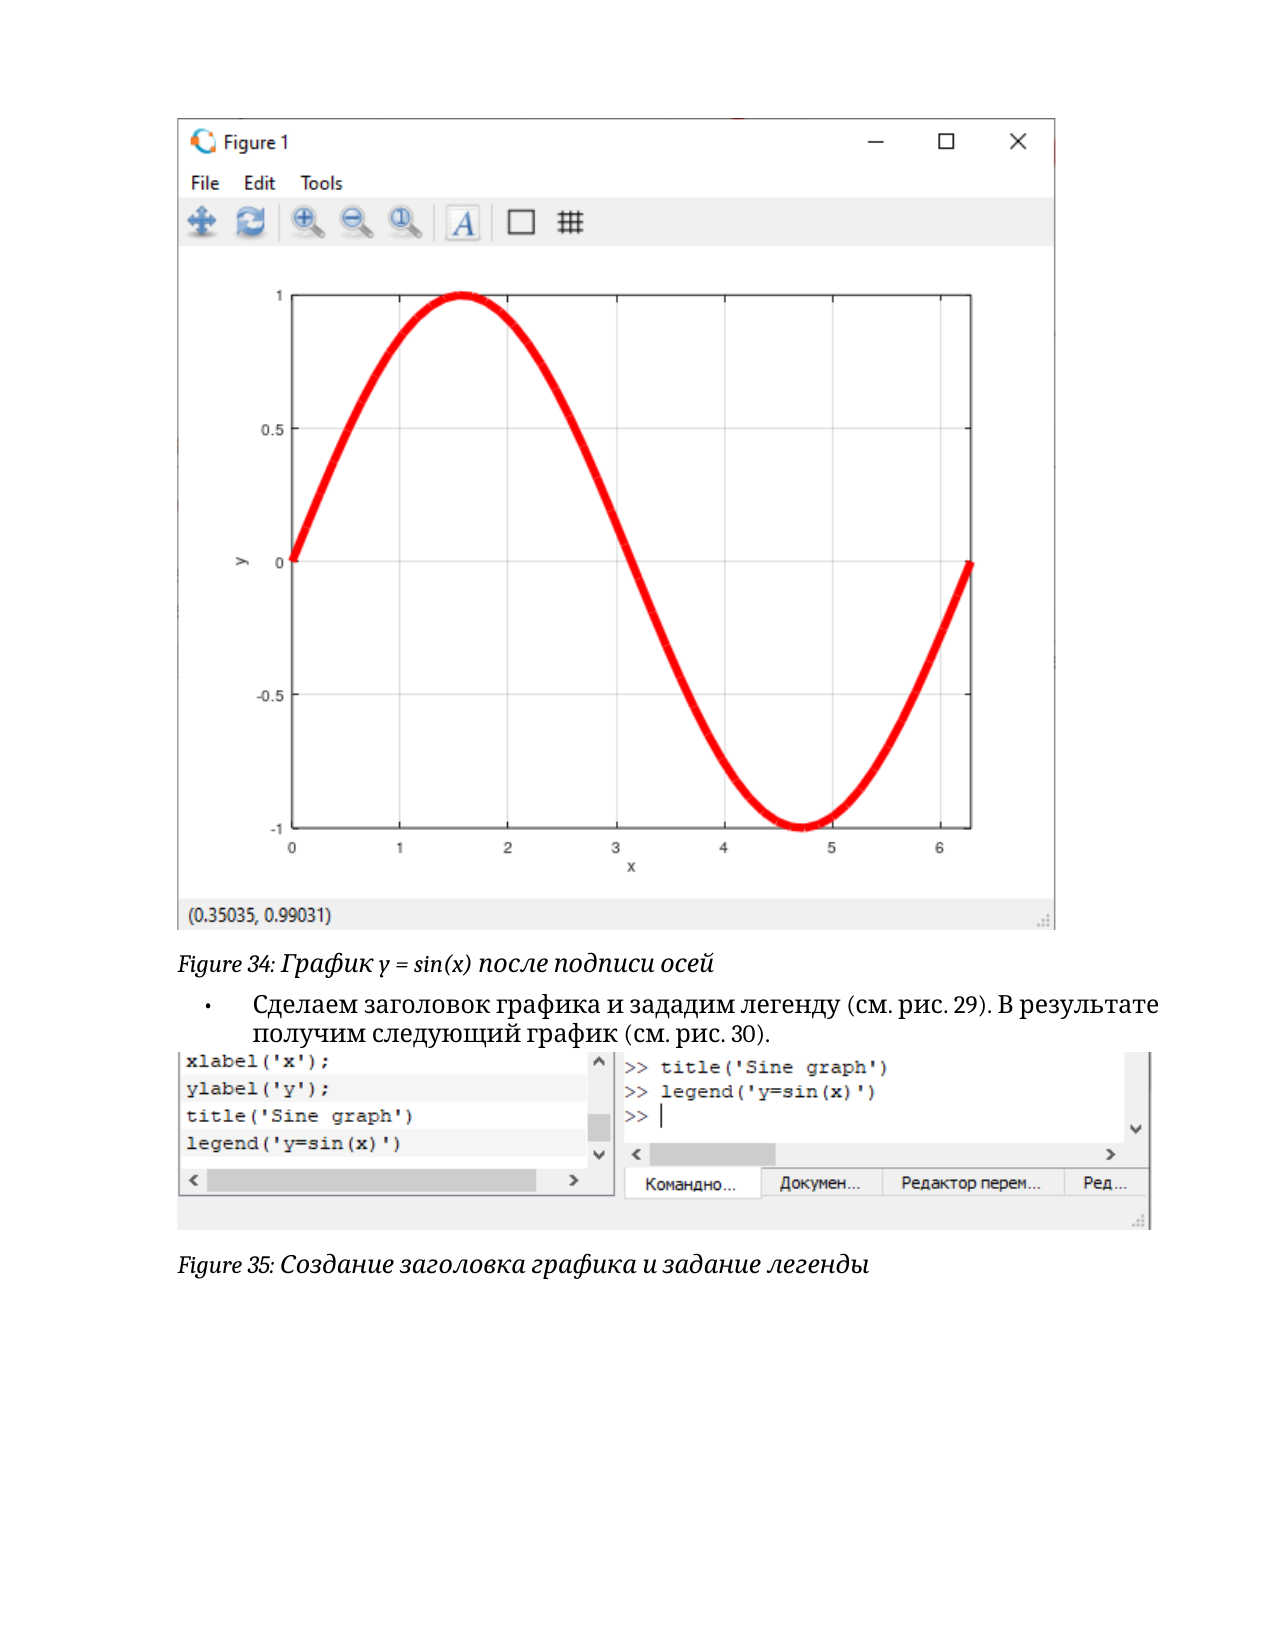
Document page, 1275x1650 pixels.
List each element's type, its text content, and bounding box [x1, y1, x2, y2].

text Figure 35: Создание заголовка графика и задание легенды [177, 1251, 1186, 1279]
text Figure 34: График y = sin(x) после подписи осей [177, 950, 1186, 979]
list Сделаем заголовок графика и зададим легенду (см. рис. 29). В результате получим следующий график (см. рис. 30). [202, 991, 1186, 1049]
picture [177, 118, 1056, 930]
picture [177, 1052, 1152, 1230]
